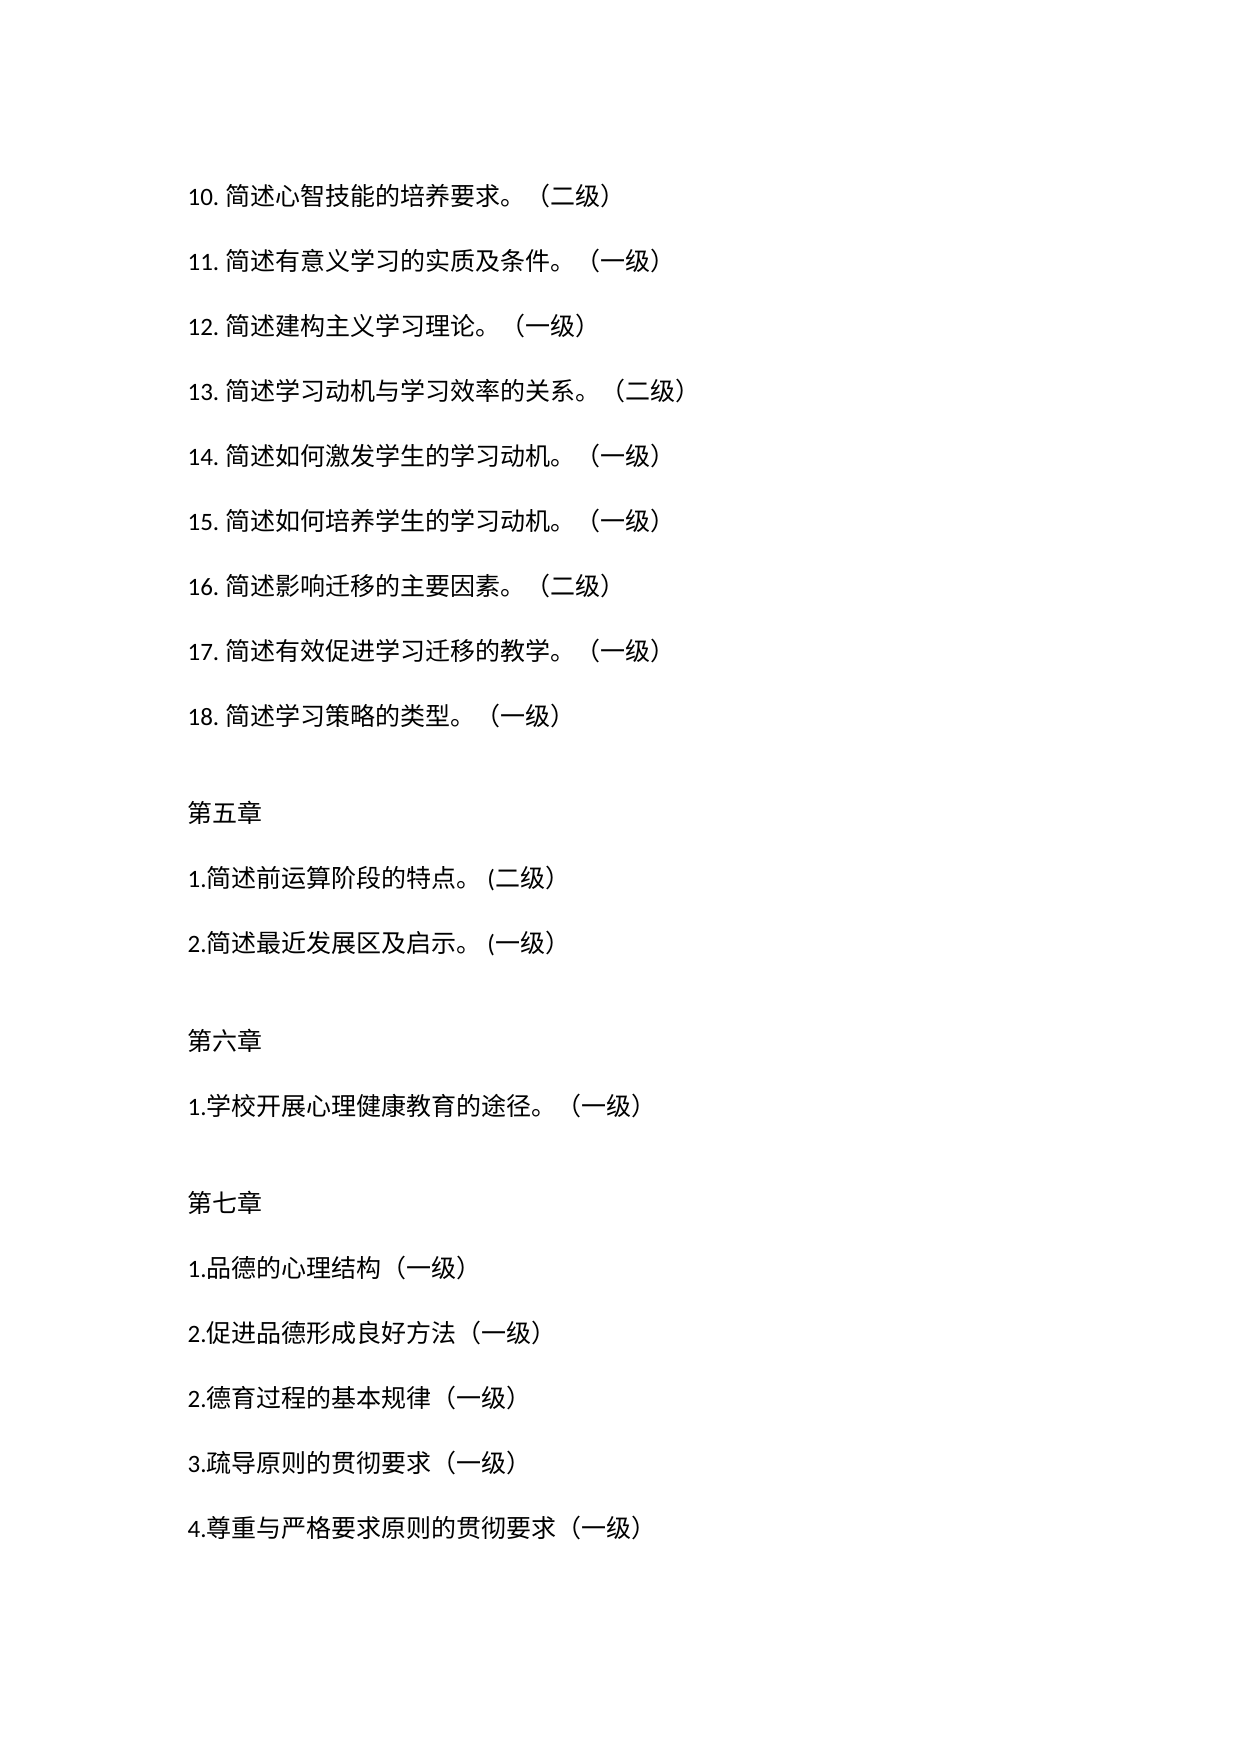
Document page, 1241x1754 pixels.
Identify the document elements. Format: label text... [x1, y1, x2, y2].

text 18. 简述学习策略的类型。（一级） [187, 682, 1053, 747]
text 第五章 [187, 779, 1053, 844]
text 4.尊重与严格要求原则的贯彻要求（一级） [187, 1494, 1053, 1559]
text 第七章 [187, 1169, 1053, 1234]
text 14. 简述如何激发学生的学习动机。（一级） [187, 422, 1053, 487]
text 2.简述最近发展区及启示。 (一级） [187, 909, 1053, 974]
text 2.德育过程的基本规律（一级） [187, 1364, 1053, 1429]
text 17. 简述有效促进学习迁移的教学。（一级） [187, 617, 1053, 682]
text 12. 简述建构主义学习理论。（一级） [187, 292, 1053, 357]
text 13. 简述学习动机与学习效率的关系。（二级） [187, 357, 1053, 422]
text 10. 简述心智技能的培养要求。（二级） [187, 162, 1053, 227]
text 1.品德的心理结构（一级） [187, 1234, 1053, 1299]
text 1.学校开展心理健康教育的途径。（一级） [187, 1072, 1053, 1137]
text 11. 简述有意义学习的实质及条件。（一级） [187, 227, 1053, 292]
text 第六章 [187, 1007, 1053, 1072]
text 15. 简述如何培养学生的学习动机。（一级） [187, 487, 1053, 552]
text 2.促进品德形成良好方法（一级） [187, 1299, 1053, 1364]
text 1.简述前运算阶段的特点。 (二级） [187, 844, 1053, 909]
text 16. 简述影响迁移的主要因素。（二级） [187, 552, 1053, 617]
text 3.疏导原则的贯彻要求（一级） [187, 1429, 1053, 1494]
